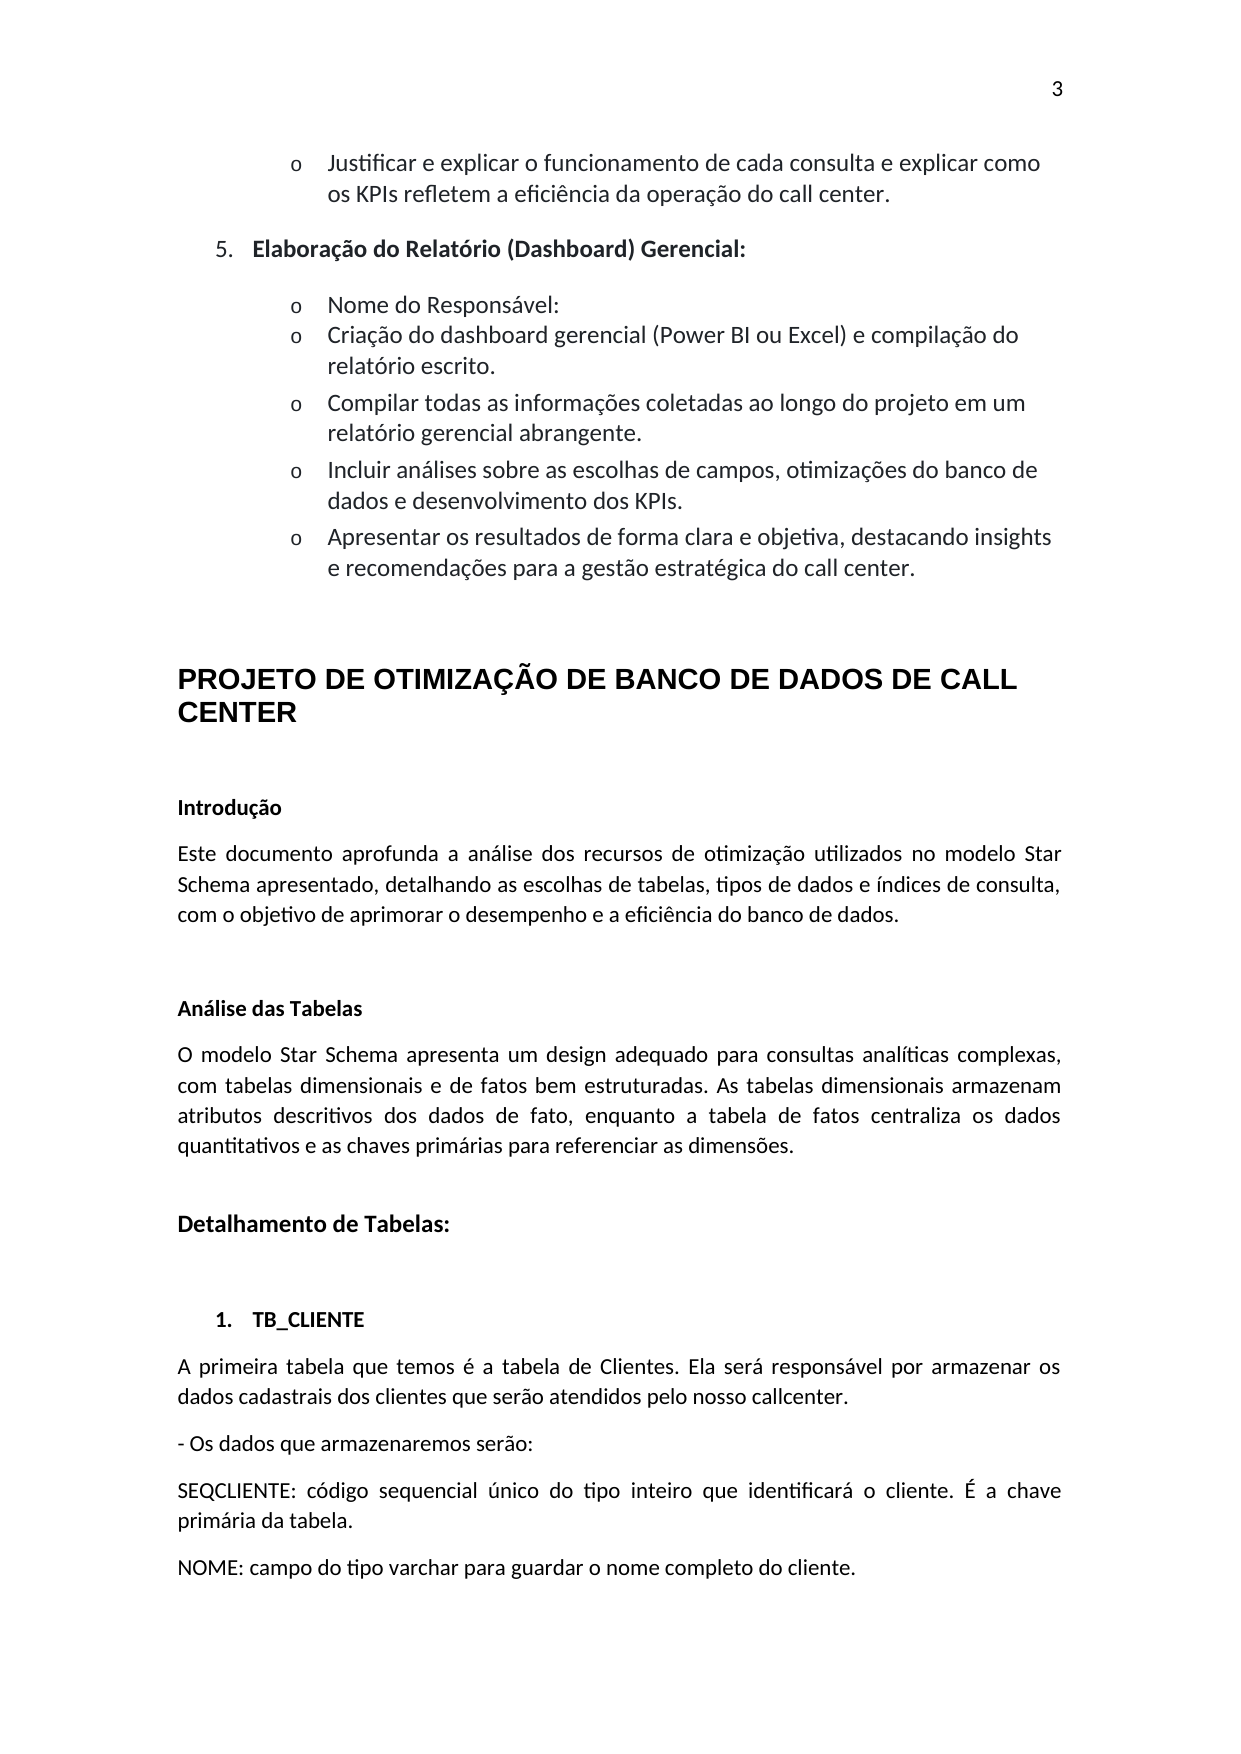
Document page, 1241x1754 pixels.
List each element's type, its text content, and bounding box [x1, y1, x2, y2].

list Incluir análises sobre as escolhas de campos, otimizações do banco de dados e desenvolvimento dos KPIs. [290, 454, 1063, 515]
text Este documento aprofunda a análise dos recursos de otimização utilizados no modelo Star Schema apresentado, detalhando as escolhas de tabelas, tipos de dados e índices de consulta, com o objetivo de aprimorar o desempenho e a eficiência do banco de dados. [177, 839, 1063, 928]
list Elaboração do Relatório (Dashboard) Gerencial: [215, 234, 1063, 264]
list TB_CLIENTE [215, 1305, 1063, 1333]
text SEQCLIENTE: código sequencial único do tipo inteiro que identificará o cliente. É a chave primária da tabela. [177, 1476, 1063, 1534]
text Detalhamento de Tabelas: [177, 1178, 1063, 1239]
list Justificar e explicar o funcionamento de cada consulta e explicar como os KPIs refletem a eficiência da operação do call center. [290, 148, 1063, 209]
list Compilar todas as informações coletadas ao longo do projeto em um relatório gerencial abrangente. [290, 387, 1063, 448]
text Introdução [177, 793, 1063, 821]
list Criação do dashboard gerencial (Power BI ou Excel) e compilação do relatório escrito. [290, 320, 1063, 381]
text - Os dados que armazenaremos serão: [177, 1429, 1063, 1457]
list Nome do Responsável: [290, 289, 1063, 320]
text Análise das Tabelas [177, 994, 1063, 1022]
text NOME: campo do tipo varchar para guardar o nome completo do cliente. [177, 1553, 1063, 1581]
text O modelo Star Schema apresenta um design adequado para consultas analíticas complexas, com tabelas dimensionais e de fatos bem estruturadas. As tabelas dimensionais armazenam atributos descritivos dos dados de fato, enquanto a tabela de fatos centraliza os dados quantitativos e as chaves primárias para referenciar as dimensões. [177, 1041, 1063, 1159]
text A primeira tabela que temos é a tabela de Clientes. Ela será responsável por armazenar os dados cadastrais dos clientes que serão atendidos pelo nosso callcenter. [177, 1352, 1063, 1410]
text PROJETO DE OTIMIZAÇÃO DE BANCO DE DADOS DE CALL CENTER [177, 662, 1063, 729]
list Apresentar os resultados de forma clara e objetiva, destacando insights e recomendações para a gestão estratégica do call center. [290, 522, 1063, 583]
